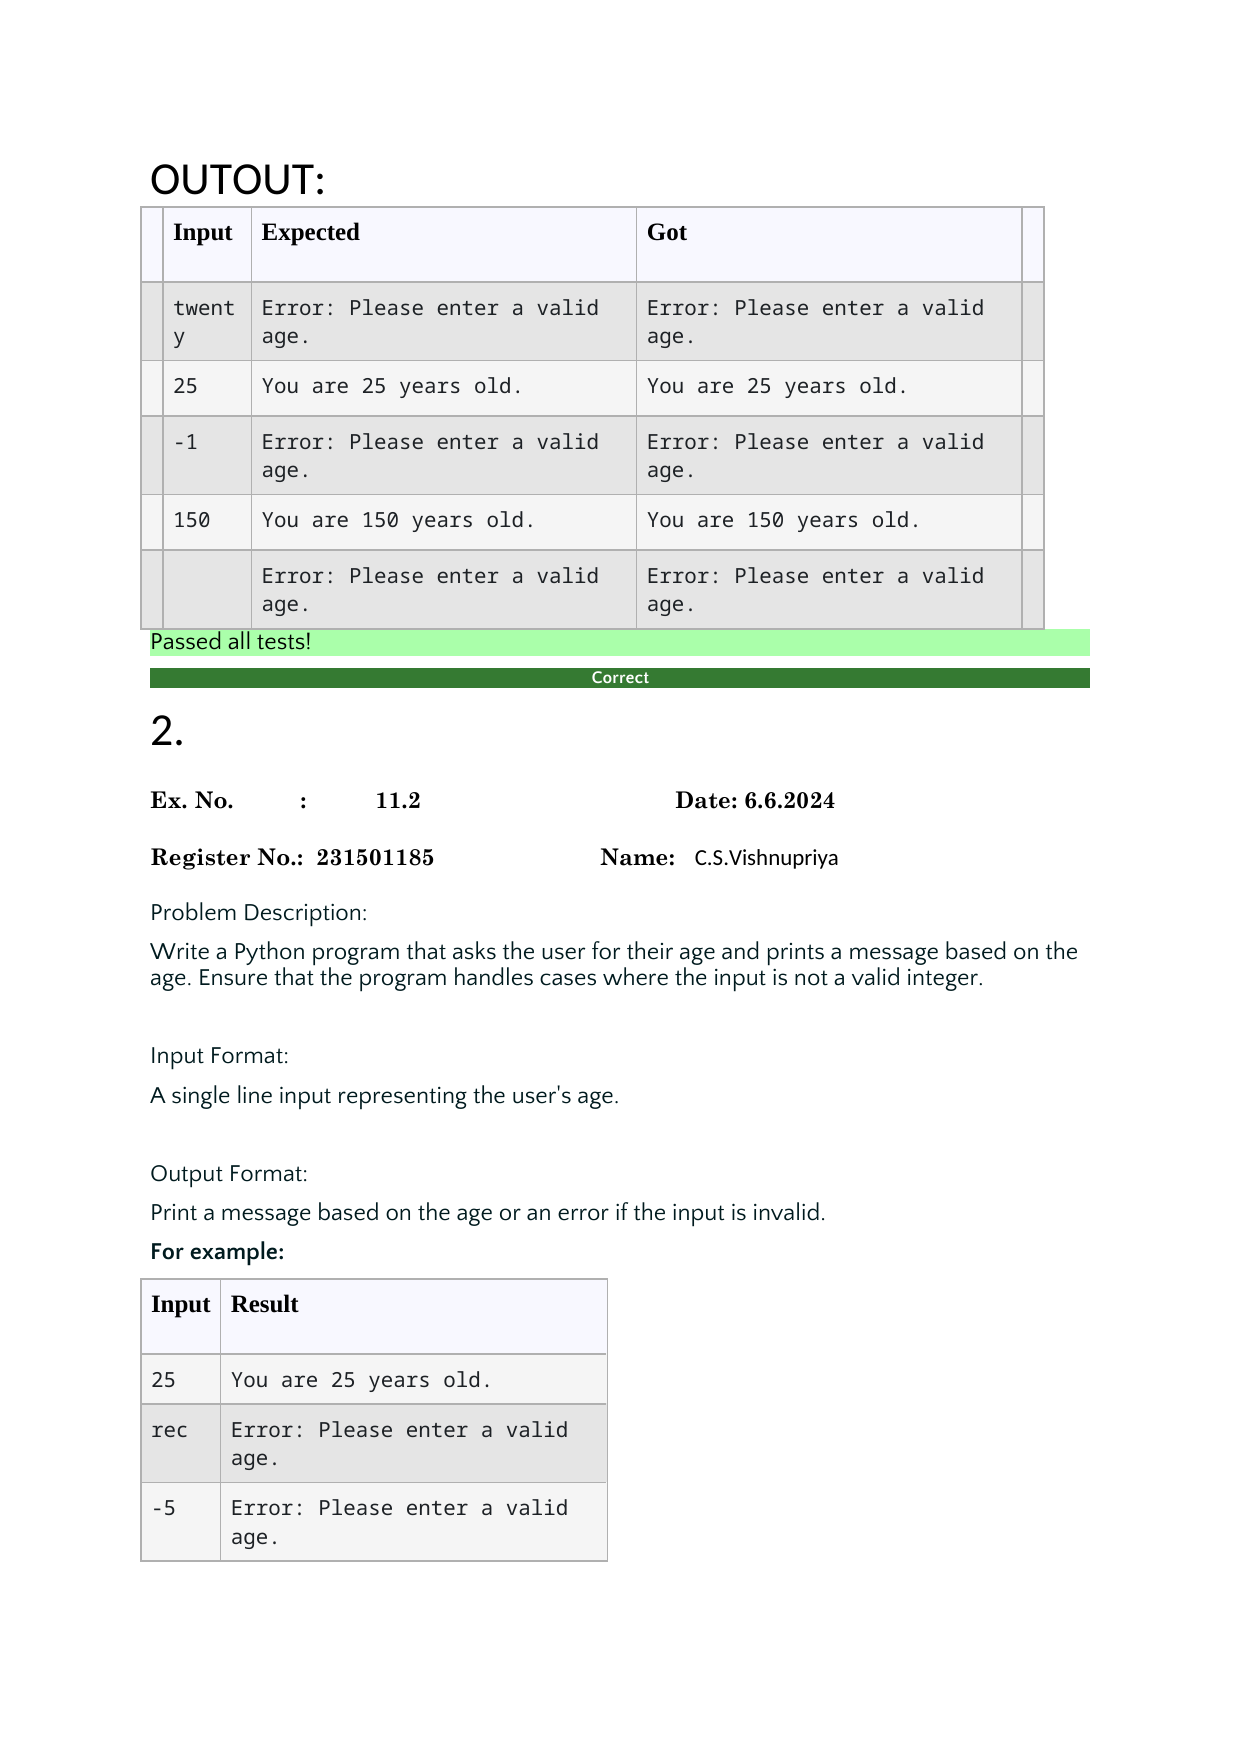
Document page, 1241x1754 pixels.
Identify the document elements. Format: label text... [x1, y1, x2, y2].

table_cell [142, 417, 162, 494]
table_cell Error: Please enter a valid age. [637, 283, 1021, 360]
table_cell Error: Please enter a valid age. [221, 1482, 607, 1560]
table_cell You are 25 years old. [221, 1353, 607, 1403]
text Output Format: [150, 1161, 1090, 1187]
table_cell -1 [164, 417, 251, 494]
table_cell Error: Please enter a valid age. [252, 283, 636, 360]
table_header Input [164, 208, 251, 281]
text Input Format: [150, 1044, 1090, 1070]
table_cell [1023, 361, 1043, 415]
table_cell You are 150 years old. [252, 495, 636, 549]
table_cell [142, 551, 162, 628]
text OUTOUT: [150, 150, 1090, 206]
table_cell rec [142, 1405, 220, 1482]
table_cell Error: Please enter a valid age. [221, 1403, 607, 1482]
table_cell You are 25 years old. [252, 361, 636, 415]
table_cell [1023, 551, 1043, 628]
table_header Expected [252, 208, 636, 281]
table_cell [1023, 283, 1043, 360]
table_cell You are 150 years old. [637, 495, 1021, 549]
table_cell Error: Please enter a valid age. [637, 551, 1021, 628]
text Passed all tests! [150, 629, 1090, 656]
text Ex. No. : 11.2 Date: 6.6.2024 [150, 786, 1090, 813]
table_header Result [221, 1280, 607, 1353]
table_cell Error: Please enter a valid age. [252, 551, 636, 628]
table_cell 25 [142, 1355, 220, 1403]
table_header Got [637, 208, 1021, 281]
table_header Input [142, 1280, 220, 1353]
table_cell 150 [164, 495, 251, 549]
table_cell [164, 551, 251, 628]
table_cell [1023, 417, 1043, 494]
table_cell [142, 361, 162, 415]
table_cell Error: Please enter a valid age. [637, 417, 1021, 494]
text A single line input representing the user's age. [150, 1083, 1090, 1109]
table_header [142, 208, 162, 281]
table_cell twenty [164, 283, 251, 360]
text For example: [150, 1239, 1090, 1266]
table_cell You are 25 years old. [637, 361, 1021, 415]
text 2. [150, 701, 1090, 756]
text Correct [150, 668, 1090, 688]
table_cell [142, 283, 162, 360]
text Write a Python program that asks the user for their age and prints a message based on the age. Ensure that the program handles cases where the input is not a valid integer. [150, 939, 1090, 992]
text Register No.: 231501185 Name: C.S.Vishnupriya [150, 842, 1090, 871]
table_cell -5 [142, 1483, 220, 1560]
text Print a message based on the age or an error if the input is invalid. [150, 1200, 1090, 1226]
table_cell [142, 495, 162, 549]
table_cell Error: Please enter a valid age. [252, 417, 636, 494]
table_header [1023, 208, 1043, 281]
table_cell 25 [164, 361, 251, 415]
text Problem Description: [150, 900, 1090, 926]
table_cell [1023, 495, 1043, 549]
